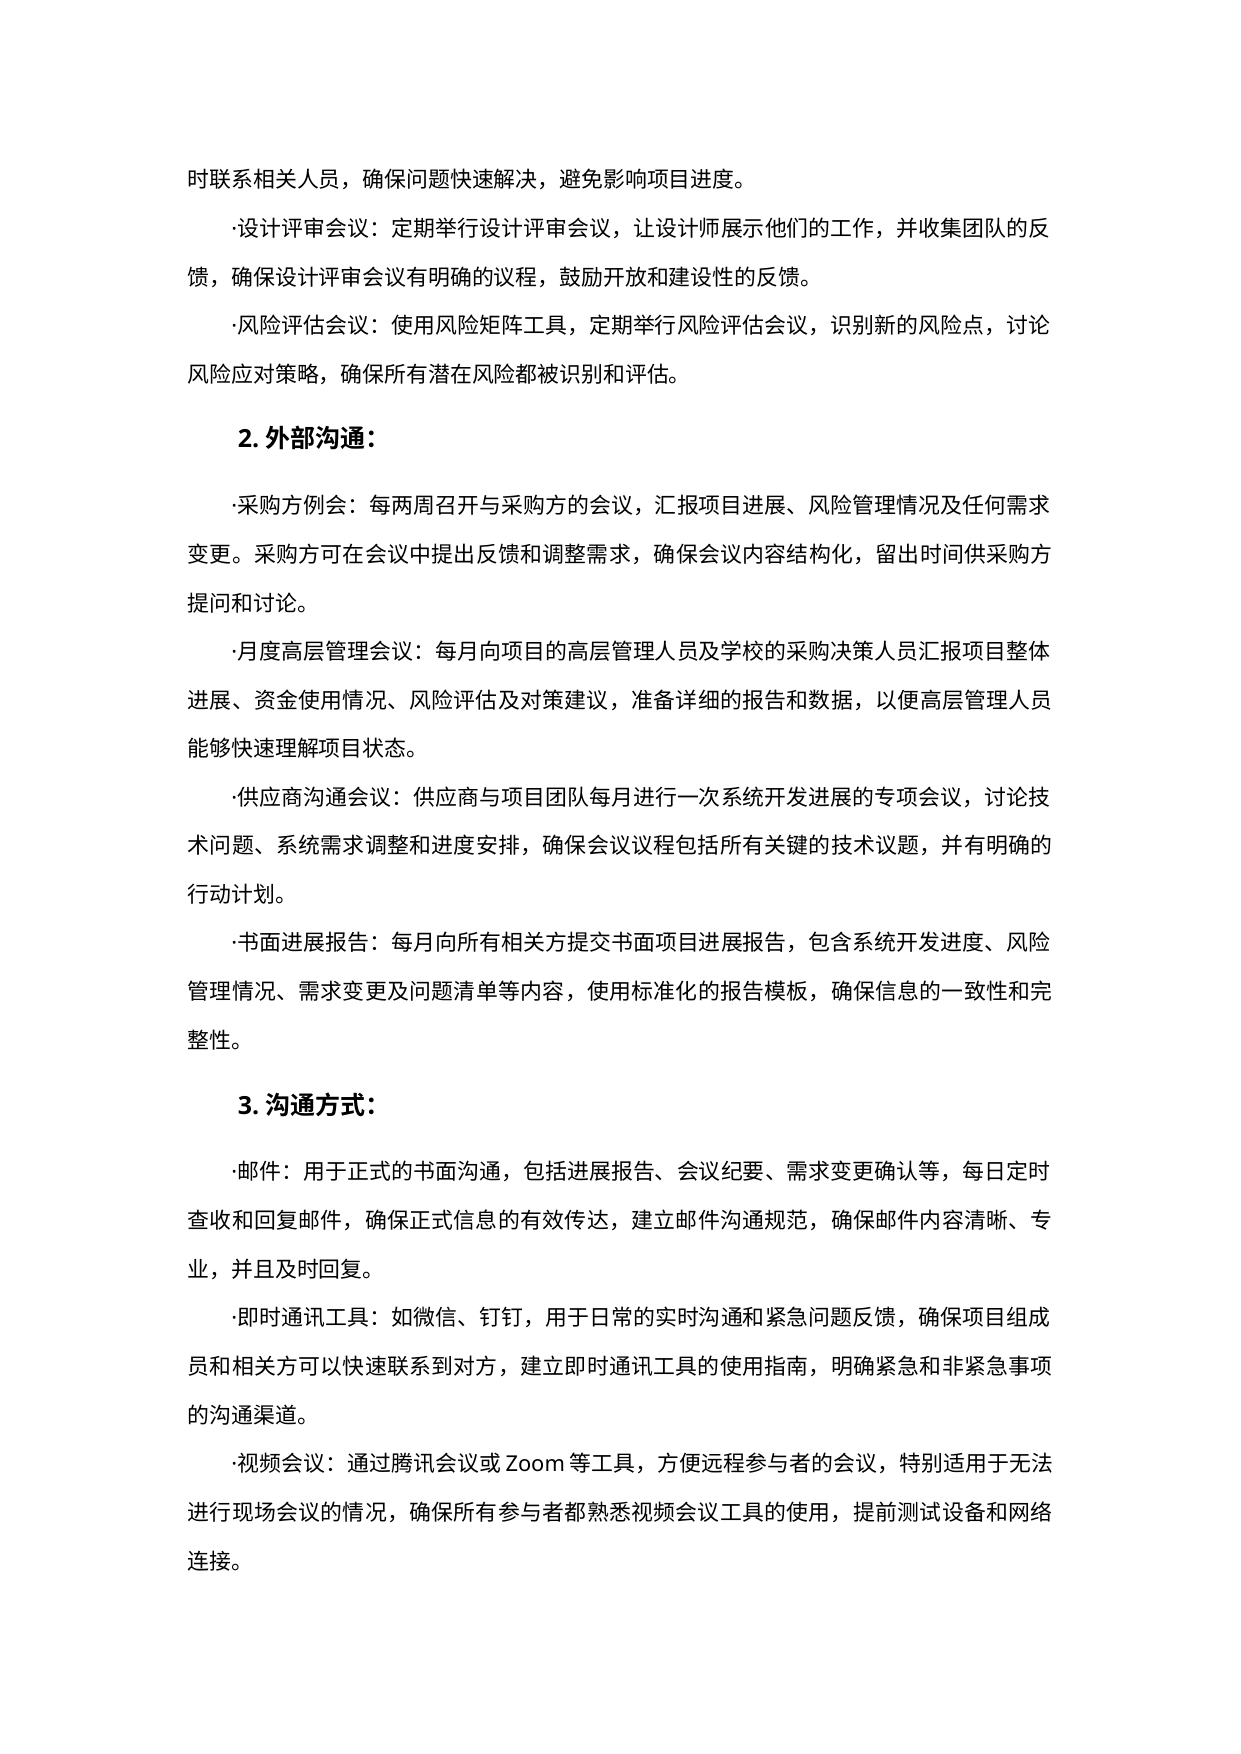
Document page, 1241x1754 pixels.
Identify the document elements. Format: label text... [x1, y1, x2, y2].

text 3. 沟通方式： [187, 1071, 1053, 1136]
text ·邮件：用于正式的书面沟通，包括进展报告、会议纪要、需求变更确认等，每日定时查收和回复邮件，确保正式信息的有效传达，建立邮件沟通规范，确保邮件内容清晰、专业，并且及时回复。 [187, 1154, 1053, 1284]
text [187, 162, 1053, 194]
text ·月度高层管理会议：每月向项目的高层管理人员及学校的采购决策人员汇报项目整体进展、资金使用情况、风险评估及对策建议，准备详细的报告和数据，以便高层管理人员能够快速理解项目状态。 [187, 633, 1053, 763]
text ·即时通讯工具：如微信、钉钉，用于日常的实时沟通和紧急问题反馈，确保项目组成员和相关方可以快速联系到对方，建立即时通讯工具的使用指南，明确紧急和非紧急事项的沟通渠道。 [187, 1300, 1053, 1430]
text ·供应商沟通会议：供应商与项目团队每月进行一次系统开发进展的专项会议，讨论技术问题、系统需求调整和进度安排，确保会议议程包括所有关键的技术议题，并有明确的行动计划。 [187, 779, 1053, 909]
text ·书面进展报告：每月向所有相关方提交书面项目进展报告，包含系统开发进度、风险管理情况、需求变更及问题清单等内容，使用标准化的报告模板，确保信息的一致性和完整性。 [187, 925, 1053, 1055]
text ·风险评估会议：使用风险矩阵工具，定期举行风险评估会议，识别新的风险点，讨论风险应对策略，确保所有潜在风险都被识别和评估。 [187, 307, 1053, 389]
text ·视频会议：通过腾讯会议或Zoom等工具，方便远程参与者的会议，特别适用于无法进行现场会议的情况，确保所有参与者都熟悉视频会议工具的使用，提前测试设备和网络连接。 [187, 1446, 1053, 1576]
text ·采购方例会：每两周召开与采购方的会议，汇报项目进展、风险管理情况及任何需求变更。采购方可在会议中提出反馈和调整需求，确保会议内容结构化，留出时间供采购方提问和讨论。 [187, 488, 1053, 618]
text ·设计评审会议：定期举行设计评审会议，让设计师展示他们的工作，并收集团队的反馈，确保设计评审会议有明确的议程，鼓励开放和建设性的反馈。 [187, 210, 1053, 292]
text 2. 外部沟通： [187, 404, 1053, 469]
